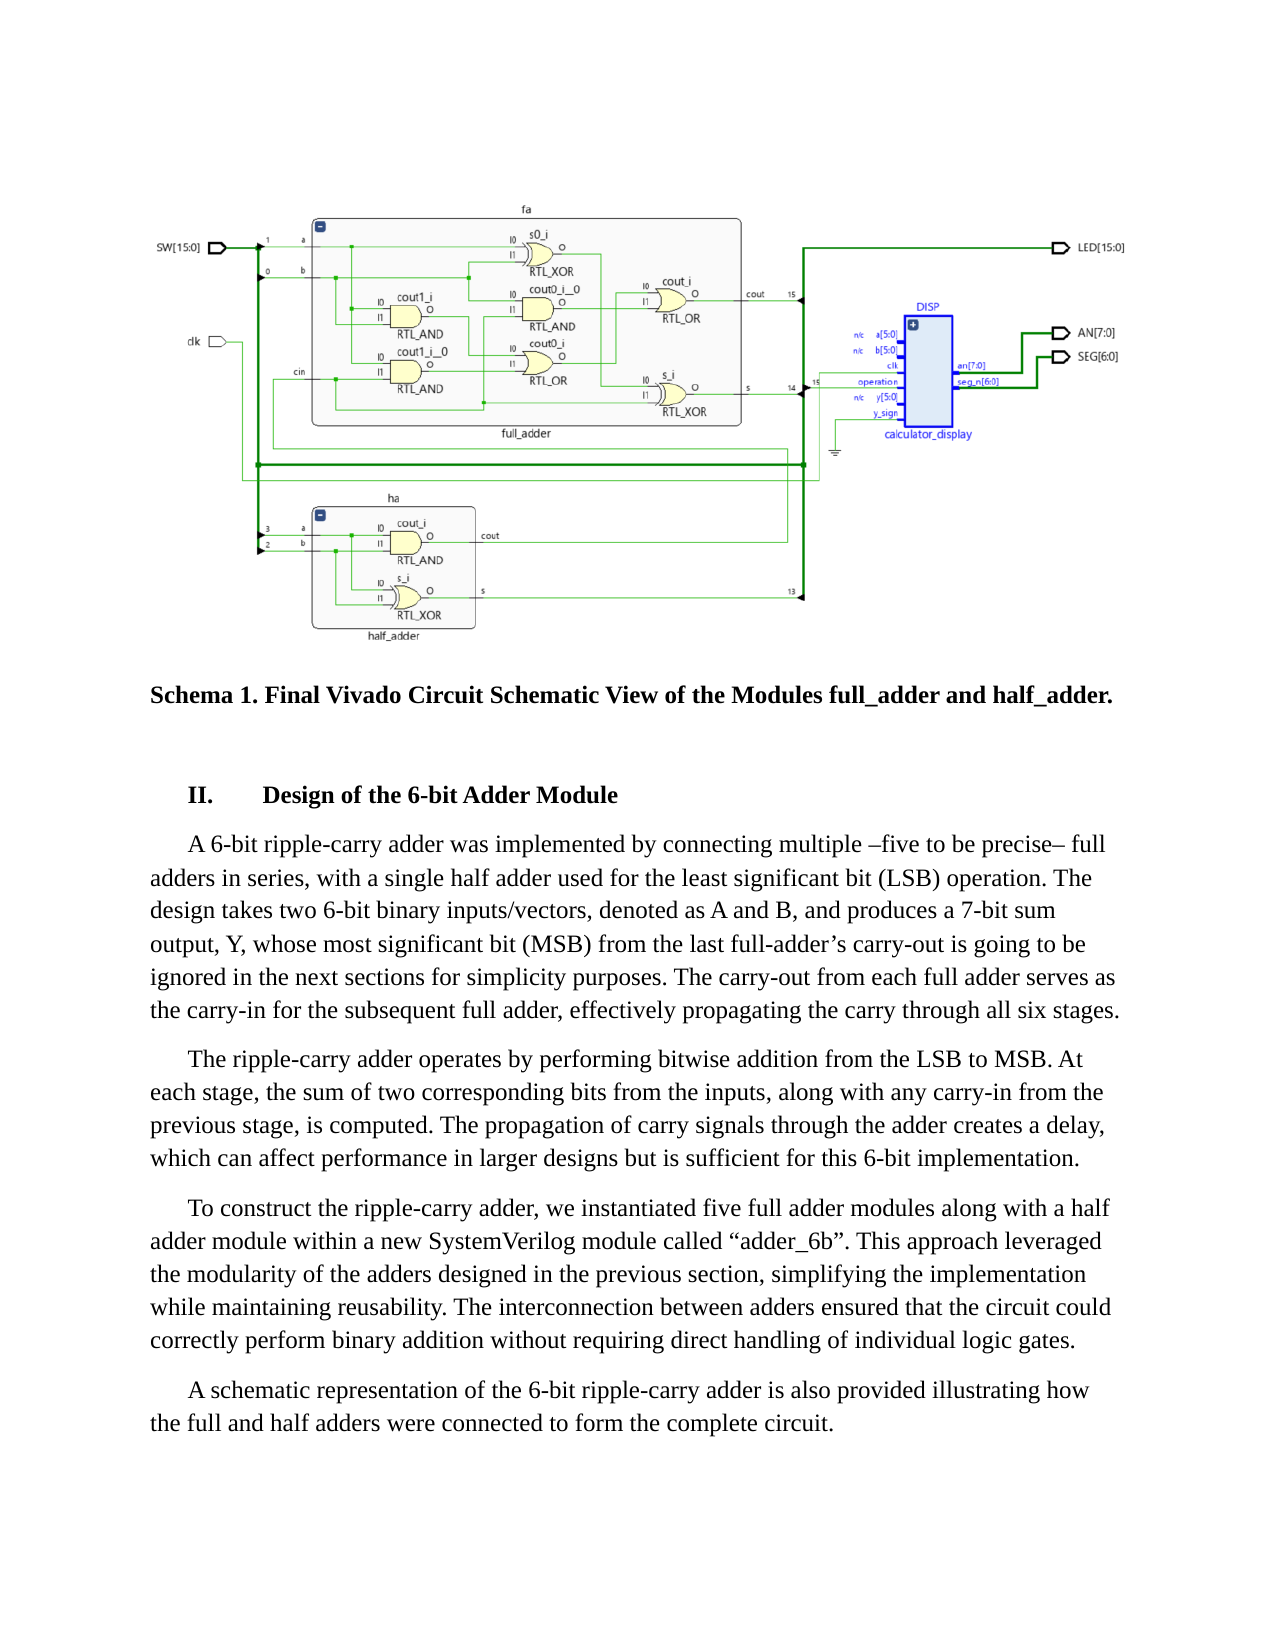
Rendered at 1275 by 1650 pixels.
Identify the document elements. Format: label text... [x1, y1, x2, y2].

list Design of the 6-bit Adder Module [187, 780, 1125, 809]
text A schematic representation of the 6-bit ripple-carry adder is also provided illustrating how the full and half adders were connected to form the complete circuit. [150, 1375, 1125, 1437]
picture [150, 150, 1125, 659]
text The ripple-carry adder operates by performing bitwise addition from the LSB to MSB. At each stage, the sum of two corresponding bits from the inputs, along with any carry-in from the previous stage, is computed. The propagation of carry signals through the adder creates a delay, which can affect performance in larger designs but is sufficient for this 6-bit implementation. [150, 1044, 1125, 1172]
text Schema 1. Final Vivado Circuit Schematic View of the Modules full_adder and half_adder. [150, 681, 1125, 709]
text To construct the ripple-carry adder, we instantiated five full adder modules along with a half adder module within a new SystemVerilog module called “adder_6b”. This approach leveraged the modularity of the adders designed in the previous section, simplifying the implementation while maintaining reusability. The interconnection between adders ensured that the circuit could correctly perform binary addition without requiring direct handling of individual logic gates. [150, 1193, 1125, 1354]
text A 6-bit ripple-carry adder was implemented by connecting multiple –five to be precise– full adders in series, with a single half adder used for the least significant bit (LSB) operation. The design takes two 6-bit binary inputs/vectors, denoted as A and B, and produces a 7-bit sum output, Y, whose most significant bit (MSB) from the last full-adder’s carry-out is going to be ignored in the next sections for simplicity purposes. The carry-out from each full adder serves as the carry-in for the subsequent full adder, effectively propagating the carry through all six stages. [150, 829, 1125, 1023]
